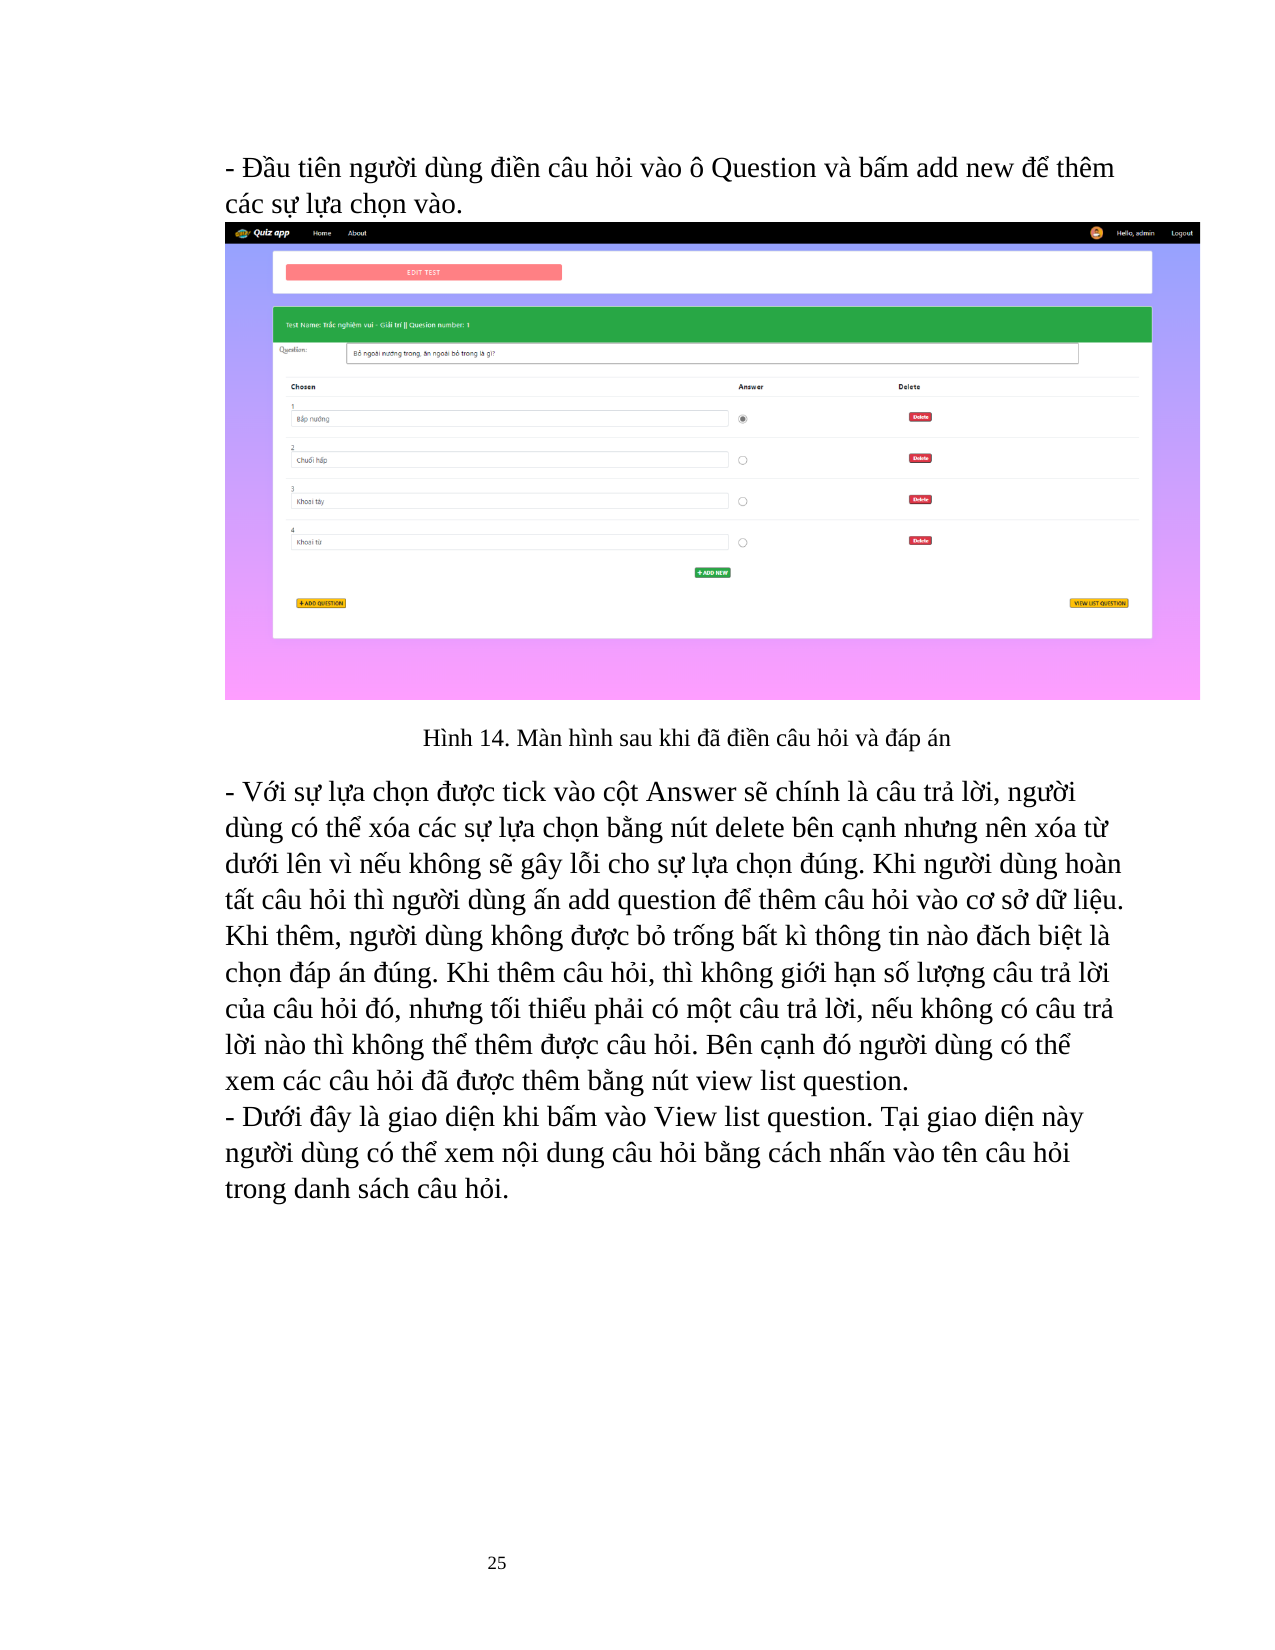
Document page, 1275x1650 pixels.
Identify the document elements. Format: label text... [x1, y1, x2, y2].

text - Với sự lựa chọn được tick vào cột Answer sẽ chính là câu trả lời, người dùng có thể xóa các sự lựa chọn bằng nút delete bên cạnh nhưng nên xóa từ dưới lên vì nếu không sẽ gây lỗi cho sự lựa chọn đúng. Khi người dùng hoàn tất câu hỏi thì người dùng ấn add question để thêm câu hỏi vào cơ sở dữ liệu. Khi thêm, người dùng không được bỏ trống bất kì thông tin nào đăch biệt là chọn đáp án đúng. Khi thêm câu hỏi, thì không giới hạn số lượng câu trả lời của câu hỏi đó, nhưng tối thiểu phải có một câu trả lời, nếu không có câu trả lời nào thì không thể thêm được câu hỏi. Bên cạnh đó người dùng có thể xem các câu hỏi đã được thêm bằng nút view list question. [225, 774, 1125, 1097]
text - Đầu tiên người dùng điền câu hỏi vào ô Question và bấm add new để thêm các sự lựa chọn vào. [225, 150, 1125, 220]
picture [225, 222, 1200, 700]
text - Dưới đây là giao diện khi bấm vào View list question. Tại giao diện này người dùng có thể xem nội dung câu hỏi bằng cách nhấn vào tên câu hỏi trong danh sách câu hỏi. [225, 1099, 1125, 1205]
